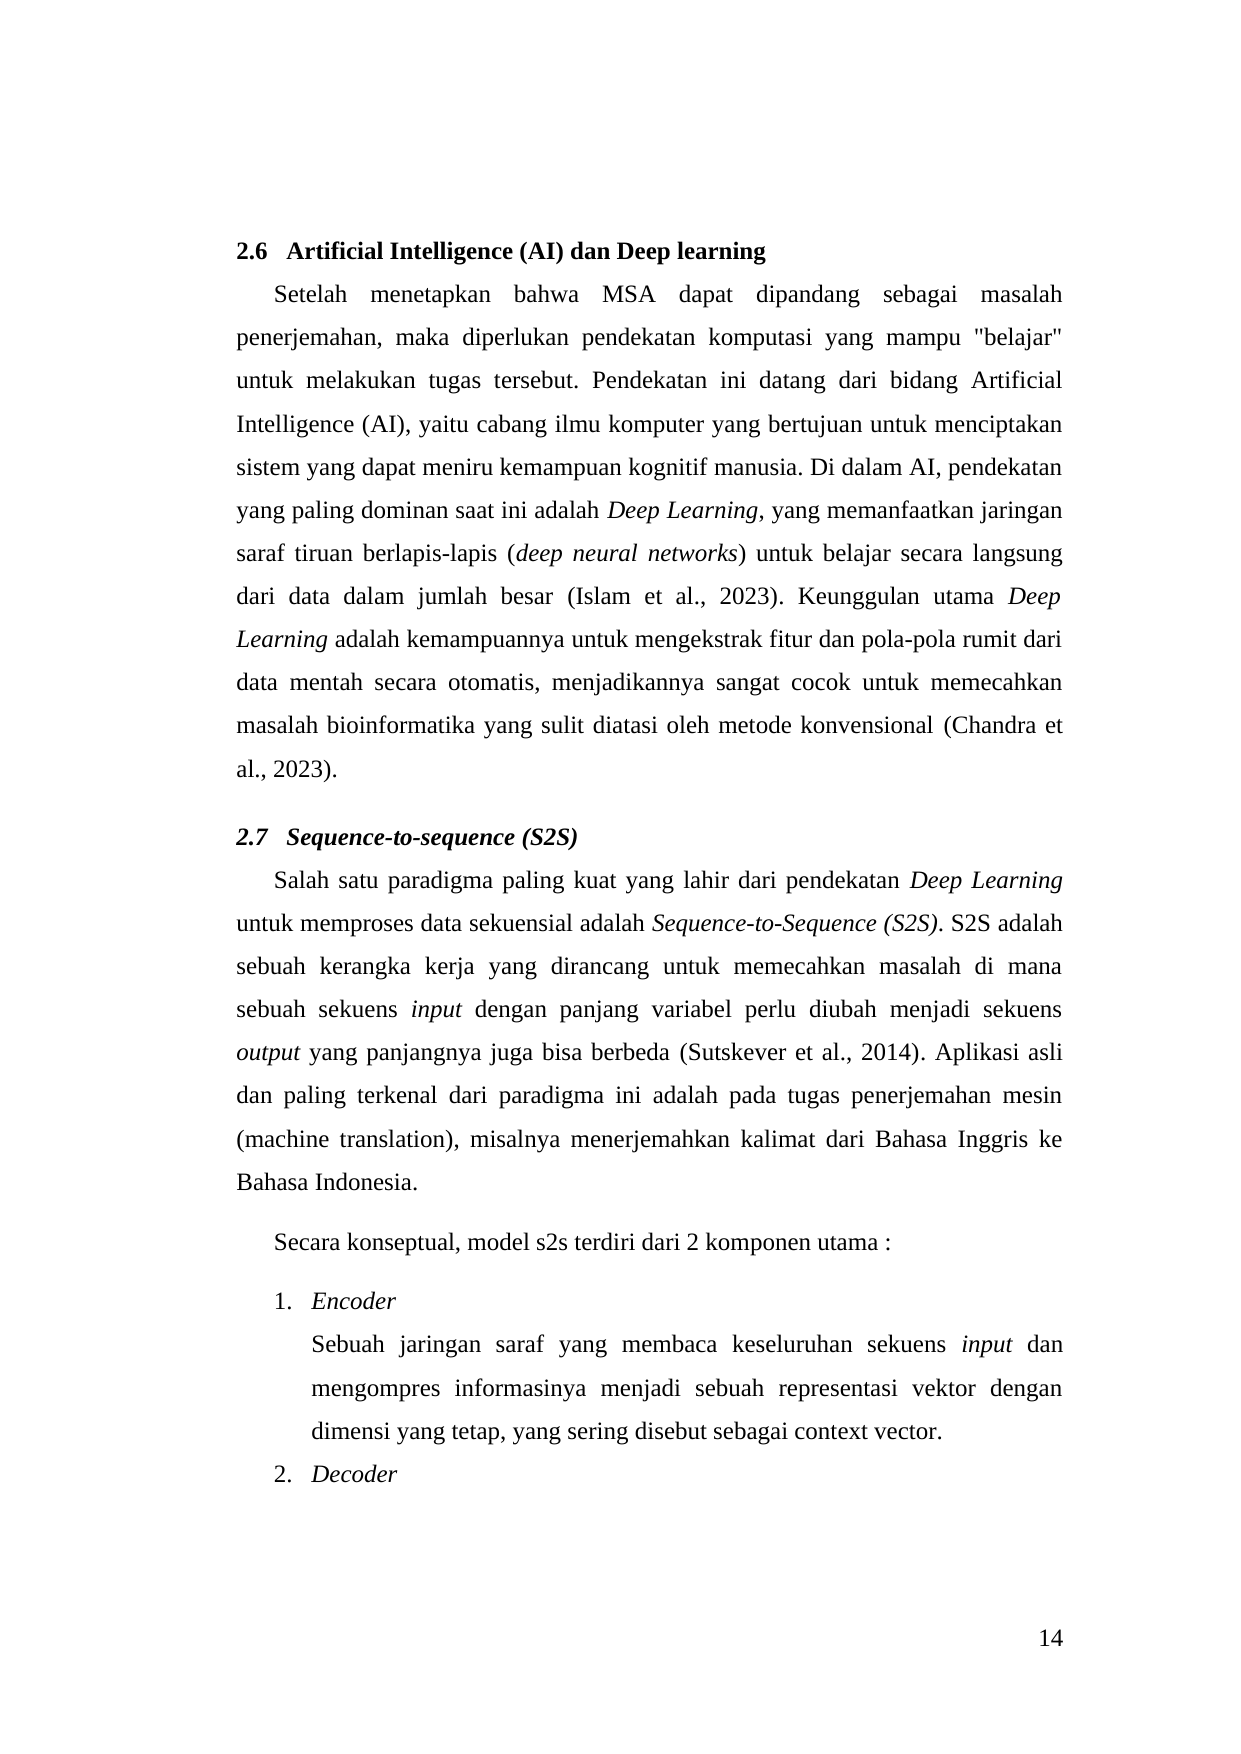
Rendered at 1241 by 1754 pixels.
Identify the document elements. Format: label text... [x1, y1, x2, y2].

list Sebuah jaringan saraf yang membaca keseluruhan sekuens input dan mengompres informasinya menjadi sebuah representasi vektor dengan dimensi yang tetap, yang sering disebut sebagai context vector. [311, 1329, 1063, 1444]
subtitle Sequence-to-sequence (S2S) [236, 822, 1063, 851]
list Encoder [274, 1286, 1063, 1315]
list Decoder [274, 1459, 1063, 1488]
subtitle Artificial Intelligence (AI) dan Deep learning [236, 236, 1063, 265]
text Secara konseptual, model s2s terdiri dari 2 komponen utama : [236, 1227, 1063, 1255]
text Salah satu paradigma paling kuat yang lahir dari pendekatan Deep Learning untuk memproses data sekuensial adalah Sequence-to-Sequence (S2S). S2S adalah sebuah kerangka kerja yang dirancang untuk memecahkan masalah di mana sebuah sekuens input dengan panjang variabel perlu diubah menjadi sekuens output yang panjangnya juga bisa berbeda . Aplikasi asli dan paling terkenal dari paradigma ini adalah pada tugas penerjemahan mesin (machine translation), misalnya menerjemahkan kalimat dari Bahasa Inggris ke Bahasa Indonesia. [236, 865, 1063, 1196]
text Setelah menetapkan bahwa MSA dapat dipandang sebagai masalah penerjemahan, maka diperlukan pendekatan komputasi yang mampu "belajar" untuk melakukan tugas tersebut. Pendekatan ini datang dari bidang Artificial Intelligence (AI), yaitu cabang ilmu komputer yang bertujuan untuk menciptakan sistem yang dapat meniru kemampuan kognitif manusia. Di dalam AI, pendekatan yang paling dominan saat ini adalah Deep Learning, yang memanfaatkan jaringan saraf tiruan berlapis-lapis (deep neural networks) untuk belajar secara langsung dari data dalam jumlah besar . Keunggulan utama Deep Learning adalah kemampuannya untuk mengekstrak fitur dan pola-pola rumit dari data mentah secara otomatis, menjadikannya sangat cocok untuk memecahkan masalah bioinformatika yang sulit diatasi oleh metode konvensional . [236, 279, 1063, 782]
